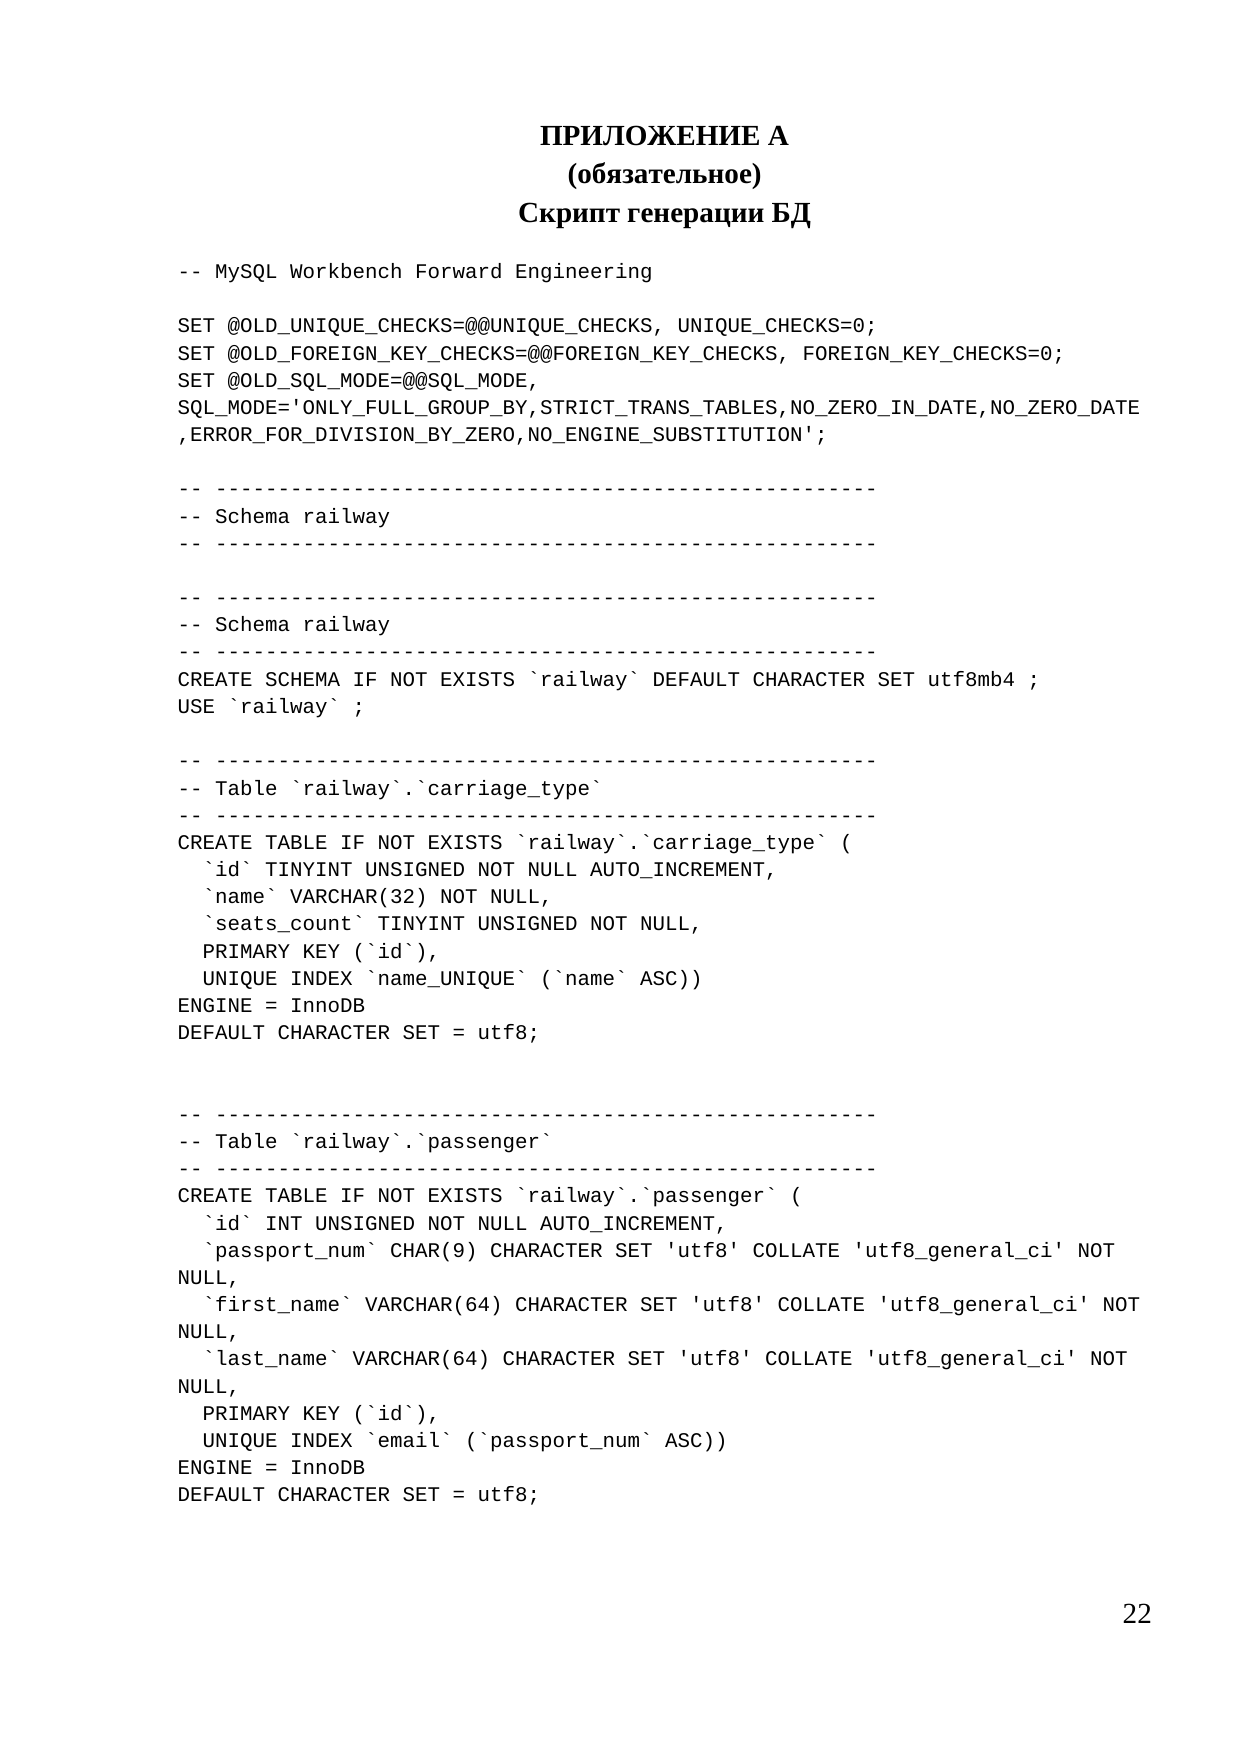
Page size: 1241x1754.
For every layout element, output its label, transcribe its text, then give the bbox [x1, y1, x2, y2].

text -- ----------------------------------------------------- [177, 533, 1152, 556]
text CREATE TABLE IF NOT EXISTS `railway`.`carriage_type` ( [177, 832, 1152, 856]
text SET @OLD_FOREIGN_KEY_CHECKS=@@FOREIGN_KEY_CHECKS, FOREIGN_KEY_CHECKS=0; [177, 342, 1152, 366]
text PRIMARY KEY (`id`), [177, 941, 1152, 964]
text SET @OLD_SQL_MODE=@@SQL_MODE, SQL_MODE='ONLY_FULL_GROUP_BY,STRICT_TRANS_TABLES,NO_ZERO_IN_DATE,NO_ZERO_DATE,ERROR_FOR_DIVISION_BY_ZERO,NO_ENGINE_SUBSTITUTION'; [177, 370, 1152, 448]
text DEFAULT CHARACTER SET = utf8; [177, 1022, 1152, 1046]
text -- ----------------------------------------------------- [177, 478, 1152, 502]
text DEFAULT CHARACTER SET = utf8; [177, 1484, 1152, 1508]
text -- ----------------------------------------------------- [177, 1104, 1152, 1127]
text CREATE SCHEMA IF NOT EXISTS `railway` DEFAULT CHARACTER SET utf8mb4 ; [177, 669, 1152, 692]
text `first_name` VARCHAR(64) CHARACTER SET 'utf8' COLLATE 'utf8_general_ci' NOT NULL, [177, 1294, 1152, 1345]
text `passport_num` CHAR(9) CHARACTER SET 'utf8' COLLATE 'utf8_general_ci' NOT NULL, [177, 1240, 1152, 1291]
text `name` VARCHAR(32) NOT NULL, [177, 886, 1152, 910]
text CREATE TABLE IF NOT EXISTS `railway`.`passenger` ( [177, 1185, 1152, 1209]
text PRIMARY KEY (`id`), [177, 1403, 1152, 1426]
text -- Table `railway`.`passenger` [177, 1131, 1152, 1154]
text -- Schema railway [177, 614, 1152, 638]
text `id` TINYINT UNSIGNED NOT NULL AUTO_INCREMENT, [177, 859, 1152, 883]
text -- ----------------------------------------------------- [177, 587, 1152, 611]
text `last_name` VARCHAR(64) CHARACTER SET 'utf8' COLLATE 'utf8_general_ci' NOT NULL, [177, 1348, 1152, 1399]
text -- Table `railway`.`carriage_type` [177, 777, 1152, 801]
text -- ----------------------------------------------------- [177, 642, 1152, 665]
subtitle ПРИЛОЖЕНИЕ А [177, 118, 1152, 152]
text ENGINE = InnoDB [177, 995, 1152, 1019]
text `id` INT UNSIGNED NOT NULL AUTO_INCREMENT, [177, 1212, 1152, 1236]
text USE `railway` ; [177, 696, 1152, 719]
text UNIQUE INDEX `email` (`passport_num` ASC)) [177, 1430, 1152, 1454]
subtitle Скрипт генерации БД [177, 195, 1152, 229]
text SET @OLD_UNIQUE_CHECKS=@@UNIQUE_CHECKS, UNIQUE_CHECKS=0; [177, 315, 1152, 339]
text -- ----------------------------------------------------- [177, 805, 1152, 828]
text `seats_count` TINYINT UNSIGNED NOT NULL, [177, 913, 1152, 937]
text -- MySQL Workbench Forward Engineering [177, 261, 1152, 284]
text -- ----------------------------------------------------- [177, 1158, 1152, 1182]
text ENGINE = InnoDB [177, 1457, 1152, 1481]
text UNIQUE INDEX `name_UNIQUE` (`name` ASC)) [177, 968, 1152, 991]
text -- Schema railway [177, 506, 1152, 529]
subtitle (обязательное) [177, 157, 1152, 190]
text -- ----------------------------------------------------- [177, 750, 1152, 774]
